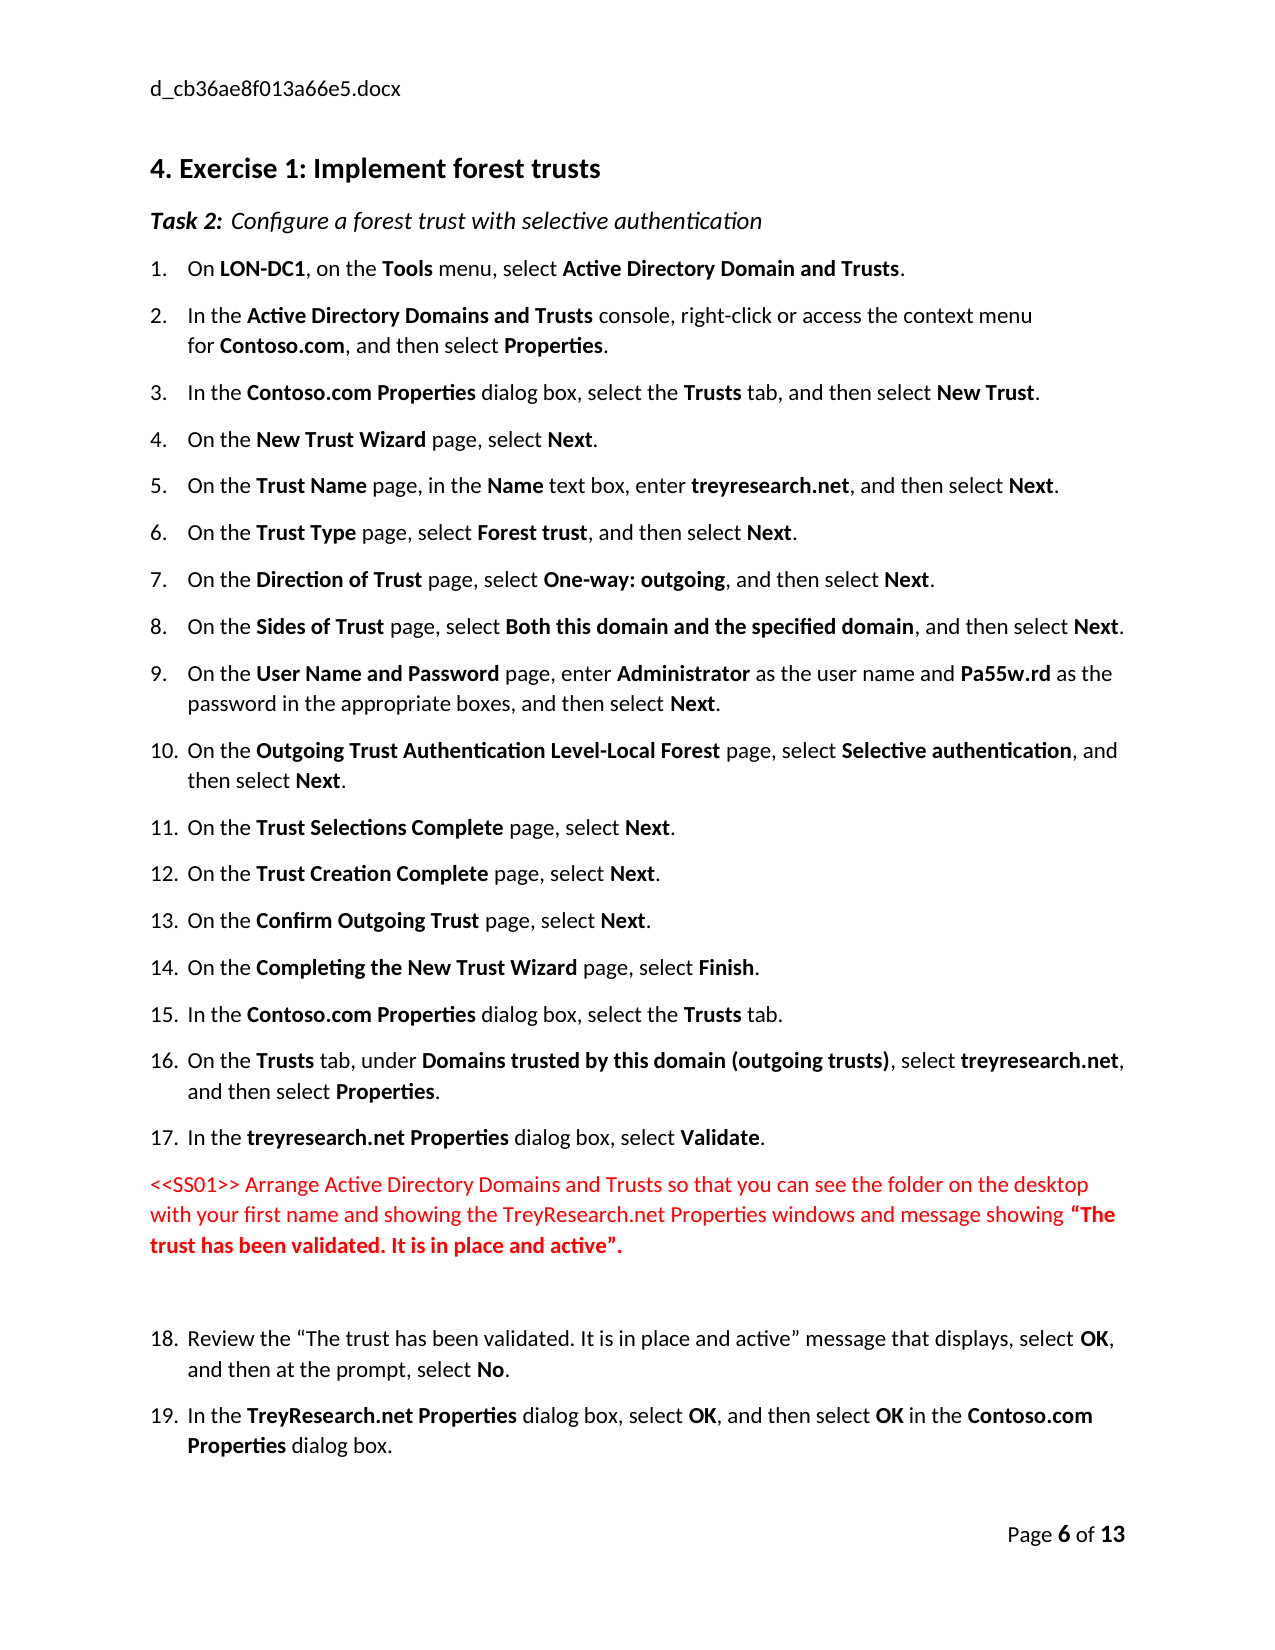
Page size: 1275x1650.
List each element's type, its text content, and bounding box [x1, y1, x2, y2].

table_cell In the TreyResearch.net Properties dialog box, select OK, and then select OK in the Contoso.com Properties dialog box. [150, 1401, 1125, 1478]
table_cell On the Trust Name page, in the Name text box, enter treyresearch.net, and then select Next. [150, 472, 1125, 518]
table_cell In the Active Directory Domains and Trusts console, right-click or access the context menu for Contoso.com, and then select Properties. [150, 301, 1125, 378]
table_cell In the treyresearch.net Properties dialog box, select Validate. <<SS01>> Arrange Active Directory Domains and Trusts so that you can see the folder on the desktop with your first name and showing the TreyResearch.net Properties windows and message showing “The trust has been validated. It is in place and active”. [150, 1124, 1125, 1324]
table_cell On the Trust Creation Complete page, select Next. [150, 860, 1125, 906]
table_cell In the Contoso.com Properties dialog box, select the Trusts tab, and then select New Trust. [150, 378, 1125, 425]
table_cell On the Completing the New Trust Wizard page, select Finish. [150, 953, 1125, 1000]
table_cell In the Contoso.com Properties dialog box, select the Trusts tab. [150, 1000, 1125, 1047]
table_cell On the Trusts tab, under Domains trusted by this domain (outgoing trusts), select treyresearch.net, and then select Properties. [150, 1047, 1125, 1123]
table_header Task 2: Configure a forest trust with selective authentication [150, 205, 1125, 254]
text 4. Exercise 1: Implement forest trusts [150, 150, 1125, 186]
table_cell On the Trust Type page, select Forest trust, and then select Next. [150, 519, 1125, 565]
table_cell On the Sides of Trust page, select Both this domain and the specified domain, and then select Next. [150, 612, 1125, 659]
table_cell On the User Name and Password page, enter Administrator as the user name and Pa55w.rd as the password in the appropriate boxes, and then select Next. [150, 659, 1125, 736]
table_cell On the Direction of Trust page, select One-way: outgoing, and then select Next. [150, 565, 1125, 612]
table_cell On LON-DC1, on the Tools menu, select Active Directory Domain and Trusts. [150, 254, 1125, 301]
table_cell On the Outgoing Trust Authentication Level-Local Forest page, select Selective authentication, and then select Next. [150, 736, 1125, 813]
table_cell On the New Trust Wizard page, select Next. [150, 425, 1125, 472]
table_cell On the Confirm Outgoing Trust page, select Next. [150, 906, 1125, 953]
table_cell Review the “The trust has been validated. It is in place and active” message that displays, select OK, and then at the prompt, select No. [150, 1325, 1125, 1401]
table_cell On the Trust Selections Complete page, select Next. [150, 813, 1125, 859]
